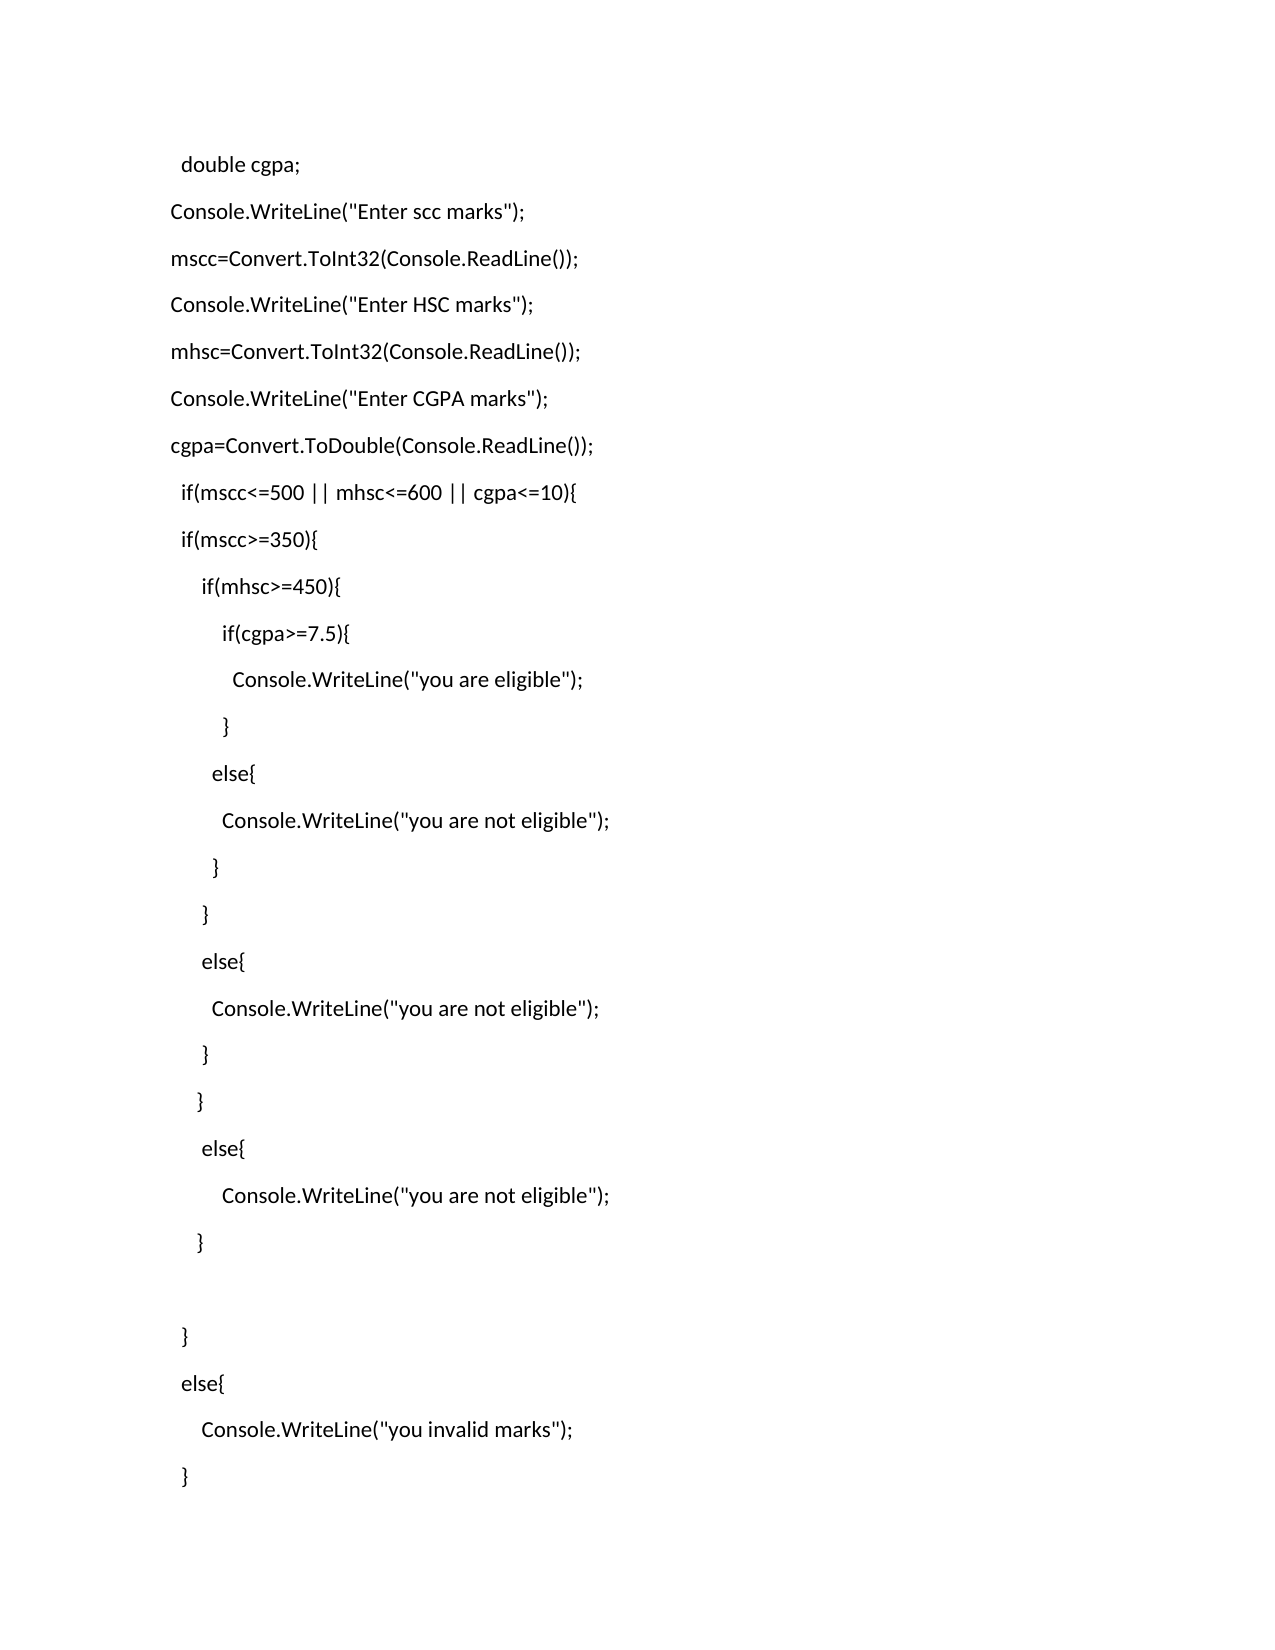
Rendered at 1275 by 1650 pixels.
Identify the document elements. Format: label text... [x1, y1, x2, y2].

text else{ [150, 1134, 1125, 1162]
text else{ [150, 947, 1125, 975]
text } [150, 900, 1125, 928]
text Console.WriteLine("Enter scc marks"); [150, 197, 1125, 225]
text if(mscc<=500 || mhsc<=600 || cgpa<=10){ [150, 478, 1125, 506]
text else{ [150, 1369, 1125, 1397]
text if(mscc>=350){ [150, 525, 1125, 553]
text Console.WriteLine("you are not eligible"); [150, 806, 1125, 834]
text } [150, 1041, 1125, 1069]
text mhsc=Convert.ToInt32(Console.ReadLine()); [150, 337, 1125, 366]
text Console.WriteLine("Enter HSC marks"); [150, 291, 1125, 319]
text if(mhsc>=450){ [150, 572, 1125, 600]
text Console.WriteLine("you are not eligible"); [150, 994, 1125, 1022]
text double cgpa; [150, 150, 1125, 178]
text } [150, 1462, 1125, 1491]
text } [150, 1228, 1125, 1256]
text Console.WriteLine("you are eligible"); [150, 666, 1125, 694]
text cgpa=Convert.ToDouble(Console.ReadLine()); [150, 431, 1125, 459]
text } [150, 1322, 1125, 1350]
text mscc=Convert.ToInt32(Console.ReadLine()); [150, 244, 1125, 272]
text } [150, 1087, 1125, 1116]
text Console.WriteLine("you invalid marks"); [150, 1416, 1125, 1444]
text } [150, 712, 1125, 741]
text else{ [150, 759, 1125, 787]
text Console.WriteLine("you are not eligible"); [150, 1181, 1125, 1209]
text } [150, 853, 1125, 881]
text if(cgpa>=7.5){ [150, 619, 1125, 647]
text Console.WriteLine("Enter CGPA marks"); [150, 384, 1125, 412]
